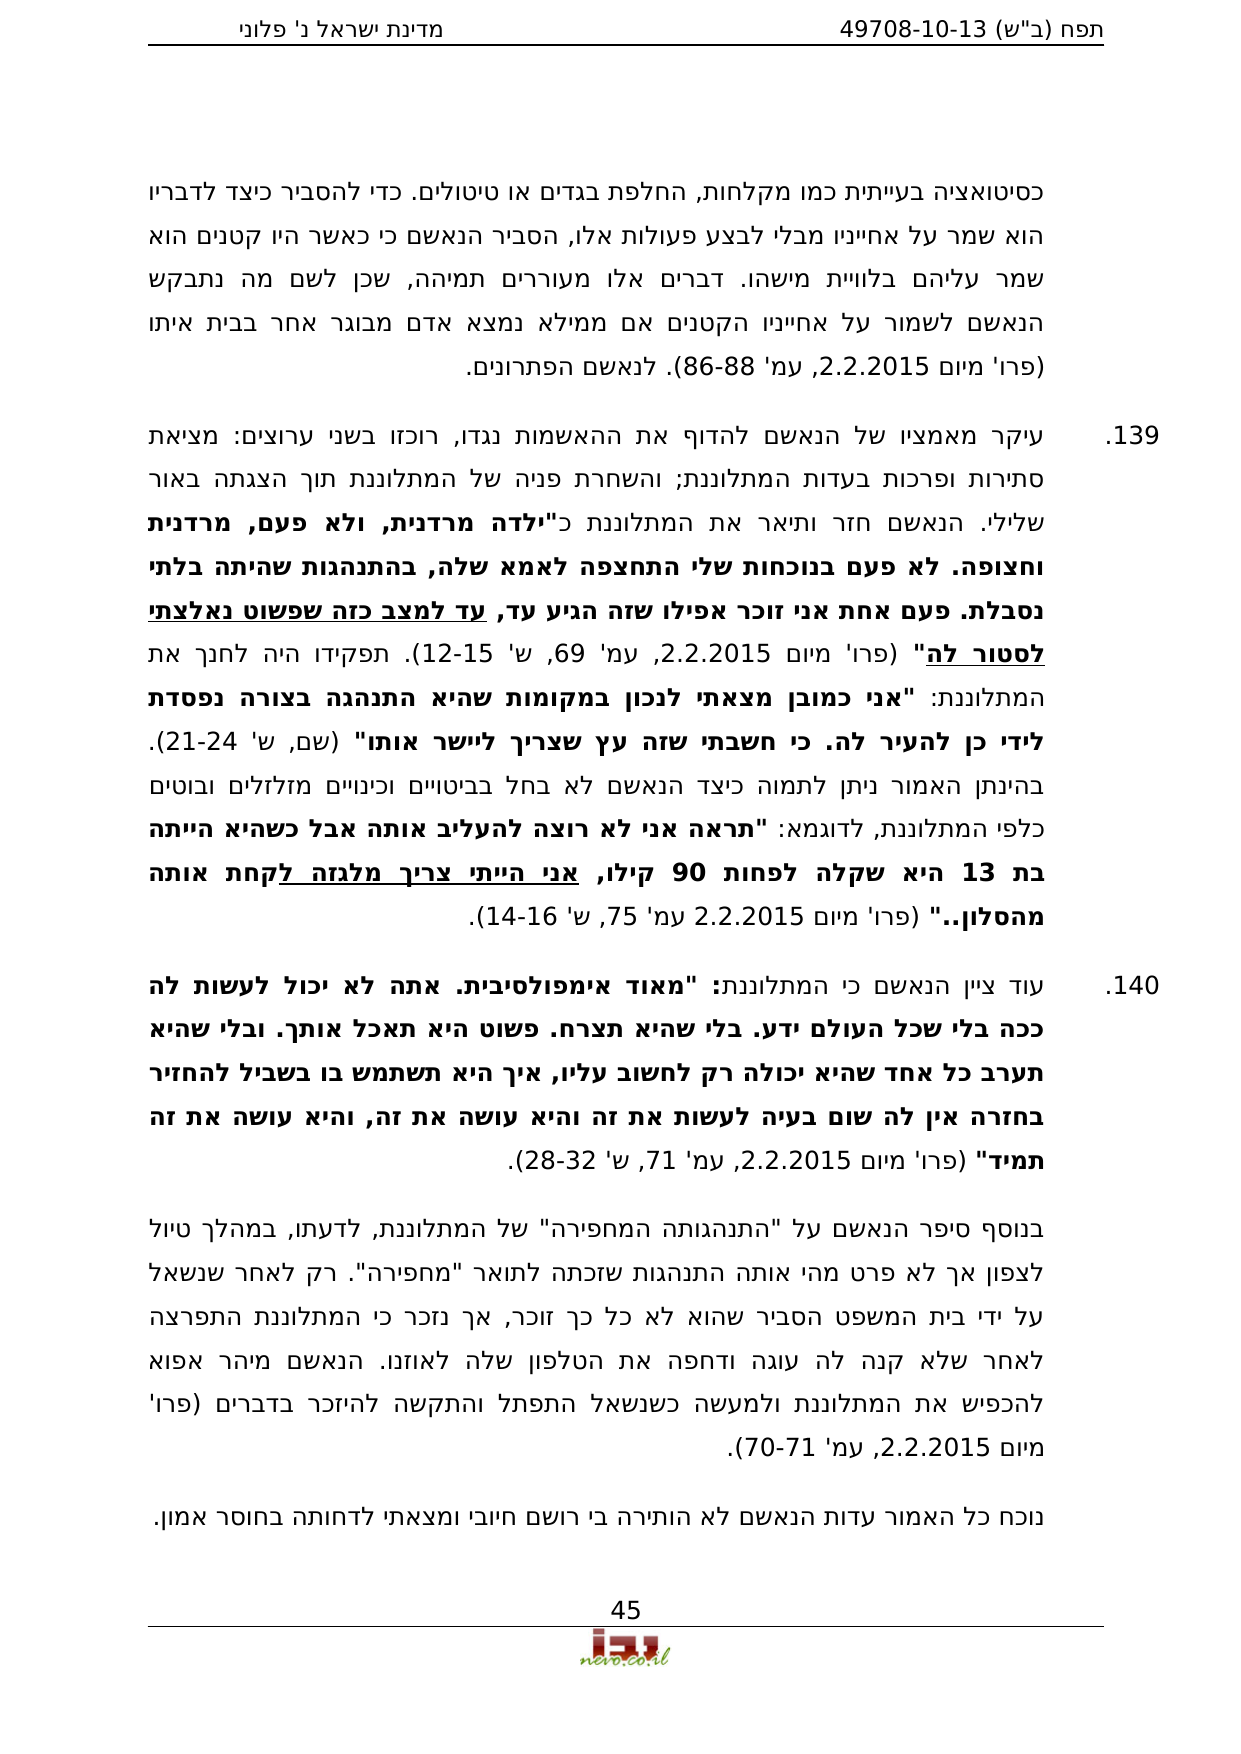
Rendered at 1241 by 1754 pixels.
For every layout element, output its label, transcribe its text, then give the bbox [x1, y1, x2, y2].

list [148, 177, 1104, 381]
list עוד ציין הנאשם כי המתלוננת: "מאוד אימפולסיבית. אתה לא יכול לעשות לה ככה בלי שכל העולם ידע. בלי שהיא תצרח. פשוט היא תאכל אותך. ובלי שהיא תערב כל אחד שהיא יכולה רק לחשוב עליו, איך היא תשתמש בו בשביל להחזיר בחזרה אין לה שום בעיה לעשות את זה והיא עושה את זה, והיא עושה את זה תמיד" (פרו' מיום 2.2.2015, עמ' 71, ש' 28-32). [148, 971, 1104, 1175]
text נוכח כל האמור עדות הנאשם לא הותירה בי רושם חיובי ומצאתי לדחותה בחוסר אמון. [148, 1502, 1045, 1531]
picture [580, 1628, 672, 1667]
list עיקר מאמציו של הנאשם להדוף את ההאשמות נגדו, רוכזו בשני ערוצים: מציאת סתירות ופרכות בעדות המתלוננת; והשחרת פניה של המתלוננת תוך הצגתה באור שלילי. הנאשם חזר ותיאר את המתלוננת כ"ילדה מרדנית, ולא פעם, מרדנית וחצופה. לא פעם בנוכחות שלי התחצפה לאמא שלה, בהתנהגות שהיתה בלתי נסבלת. פעם אחת אני זוכר אפילו שזה הגיע עד, עד למצב כזה שפשוט נאלצתי לסטור לה" (פרו' מיום 2.2.2015, עמ' 69, ש' 12-15). תפקידו היה לחנך את המתלוננת: "אני כמובן מצאתי לנכון במקומות שהיא התנהגה בצורה נפסדת לידי כן להעיר לה. כי חשבתי שזה עץ שצריך ליישר אותו" (שם, ש' 21-24). בהינתן האמור ניתן לתמוה כיצד הנאשם לא בחל בביטויים וכינויים מזלזלים ובוטים כלפי המתלוננת, לדוגמא: "תראה אני לא רוצה להעליב אותה אבל כשהיא הייתה בת 13 היא שקלה לפחות 90 קילו, אני הייתי צריך מלגזה לקחת אותה מהסלון.." (פרו' מיום 2.2.2015 עמ' 75, ש' 14-16). [148, 421, 1104, 931]
text בנוסף סיפר הנאשם על "התנהגותה המחפירה" של המתלוננת, לדעתו, במהלך טיול לצפון אך לא פרט מהי אותה התנהגות שזכתה לתואר "מחפירה". רק לאחר שנשאל על ידי בית המשפט הסביר שהוא לא כל כך זוכר, אך נזכר כי המתלוננת התפרצה לאחר שלא קנה לה עוגה ודחפה את הטלפון שלה לאוזנו. הנאשם מיהר אפוא להכפיש את המתלוננת ולמעשה כשנשאל התפתל והתקשה להיזכר בדברים (פרו' מיום 2.2.2015, עמ' 70-71). [148, 1215, 1045, 1463]
